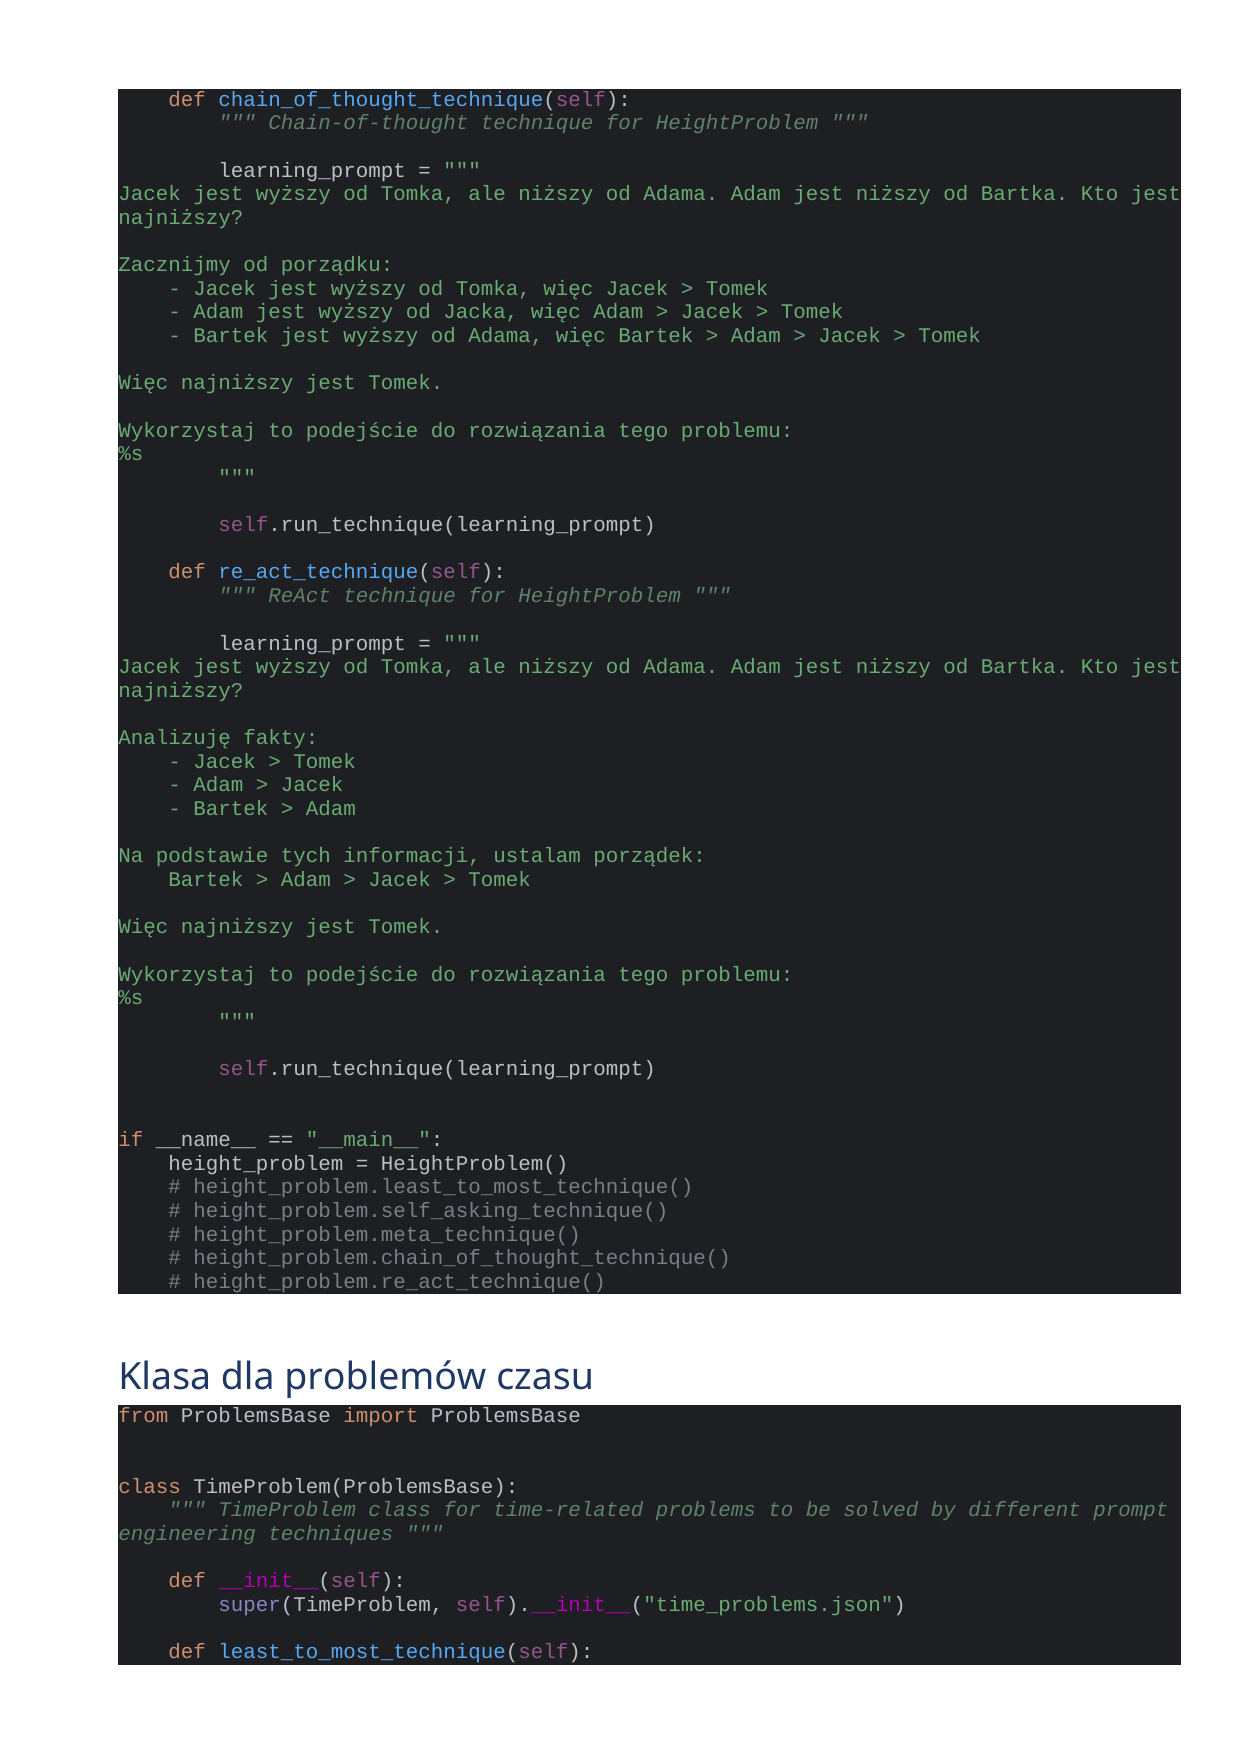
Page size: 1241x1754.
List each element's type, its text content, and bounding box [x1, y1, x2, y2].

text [118, 1405, 1181, 1665]
subtitle Klasa dla problemów czasu [118, 1350, 1181, 1401]
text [118, 89, 1181, 1294]
